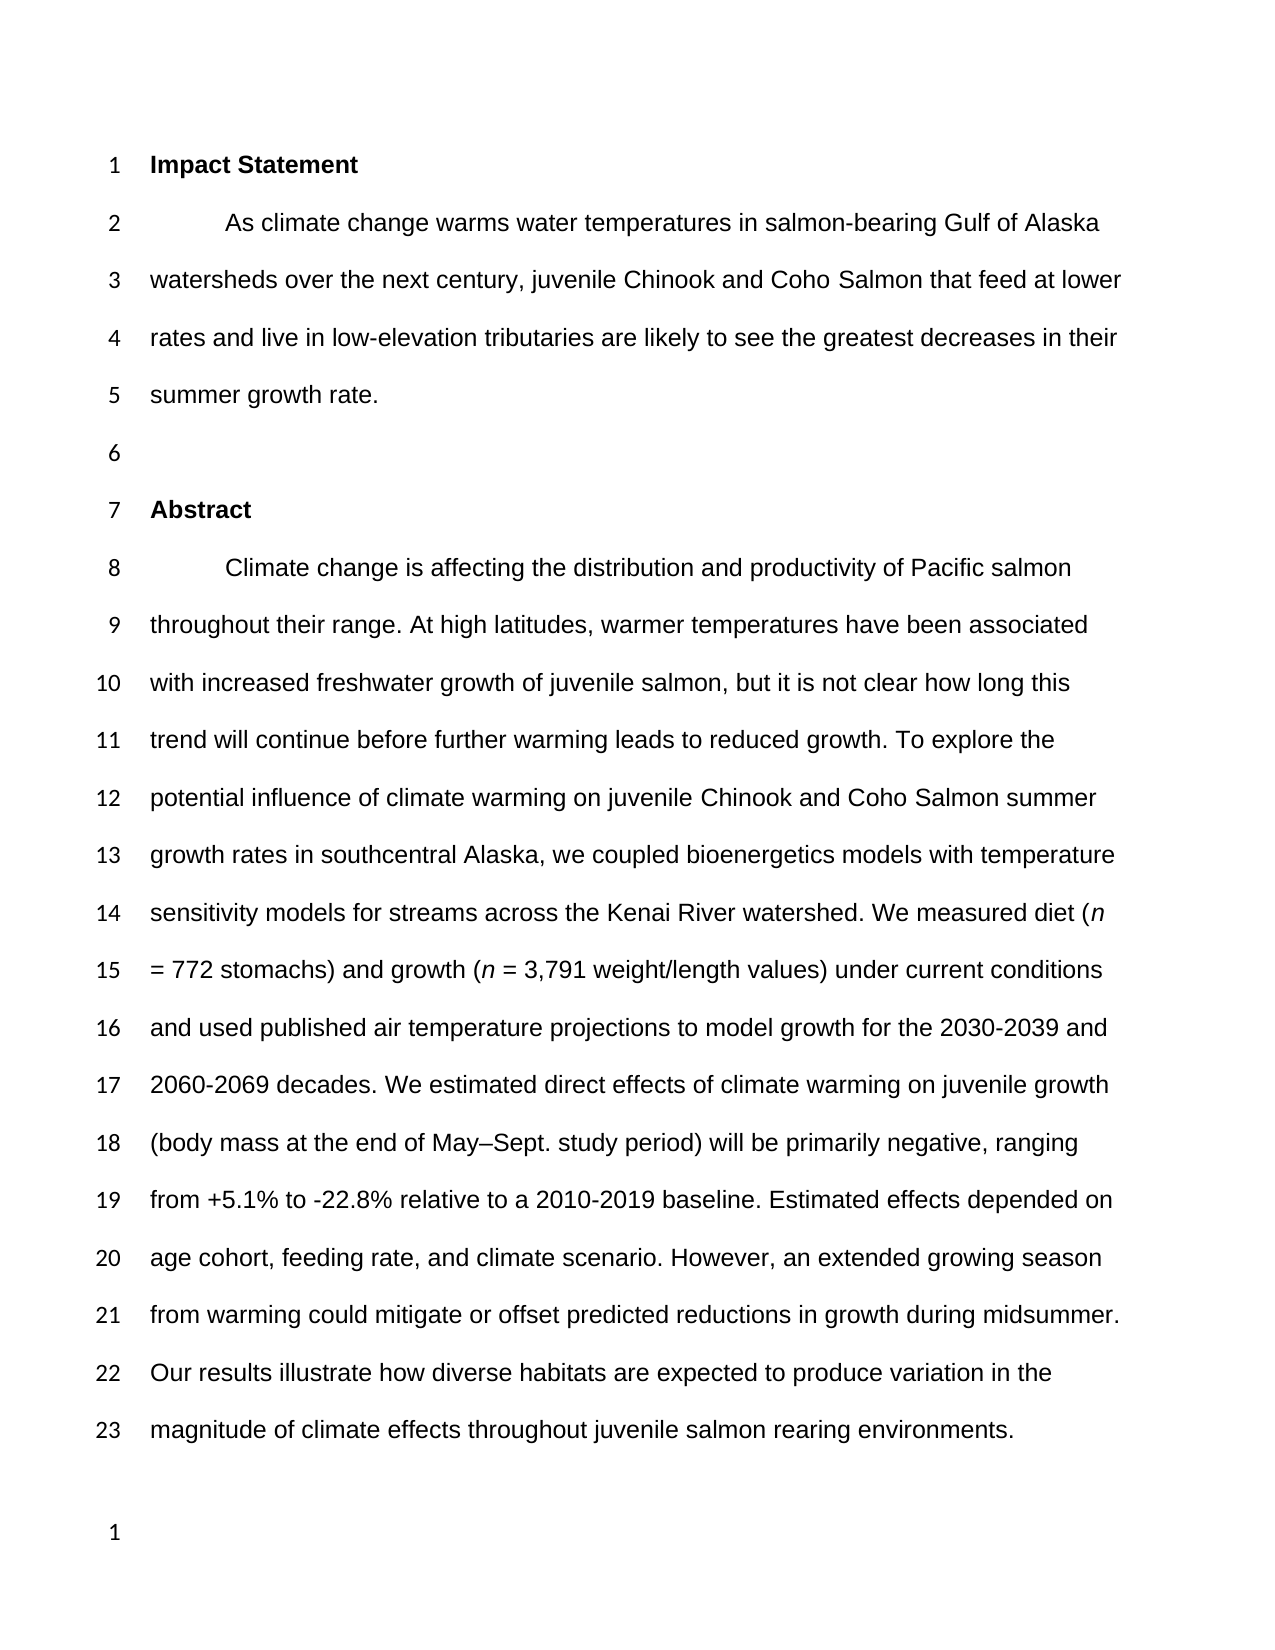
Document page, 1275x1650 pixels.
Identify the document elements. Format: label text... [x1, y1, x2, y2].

text Abstract [150, 495, 1125, 524]
text Impact Statement [150, 150, 1125, 179]
text As climate change warms water temperatures in salmon-bearing Gulf of Alaska watersheds over the next century, juvenile Chinook and Coho Salmon that feed at lower rates and live in low-elevation tributaries are likely to see the greatest decreases in their summer growth rate. [150, 207, 1125, 409]
text Climate change is affecting the distribution and productivity of Pacific salmon throughout their range. At high latitudes, warmer temperatures have been associated with increased freshwater growth of juvenile salmon, but it is not clear how long this trend will continue before further warming leads to reduced growth. To explore the potential influence of climate warming on juvenile Chinook and Coho Salmon summer growth rates in southcentral Alaska, we coupled bioenergetics models with temperature sensitivity models for streams across the Kenai River watershed. We measured diet (n = 772 stomachs) and growth (n = 3,791 weight/length values) under current conditions and used published air temperature projections to model growth for the 2030-2039 and 2060-2069 decades. We estimated direct effects of climate warming on juvenile growth (body mass at the end of May–Sept. study period) will be primarily negative, ranging from +5.1% to -22.8% relative to a 2010-2019 baseline. Estimated effects depended on age cohort, feeding rate, and climate scenario. However, an extended growing season from warming could mitigate or offset predicted reductions in growth during midsummer. Our results illustrate how diverse habitats are expected to produce variation in the magnitude of climate effects throughout juvenile salmon rearing environments. [150, 552, 1125, 1444]
